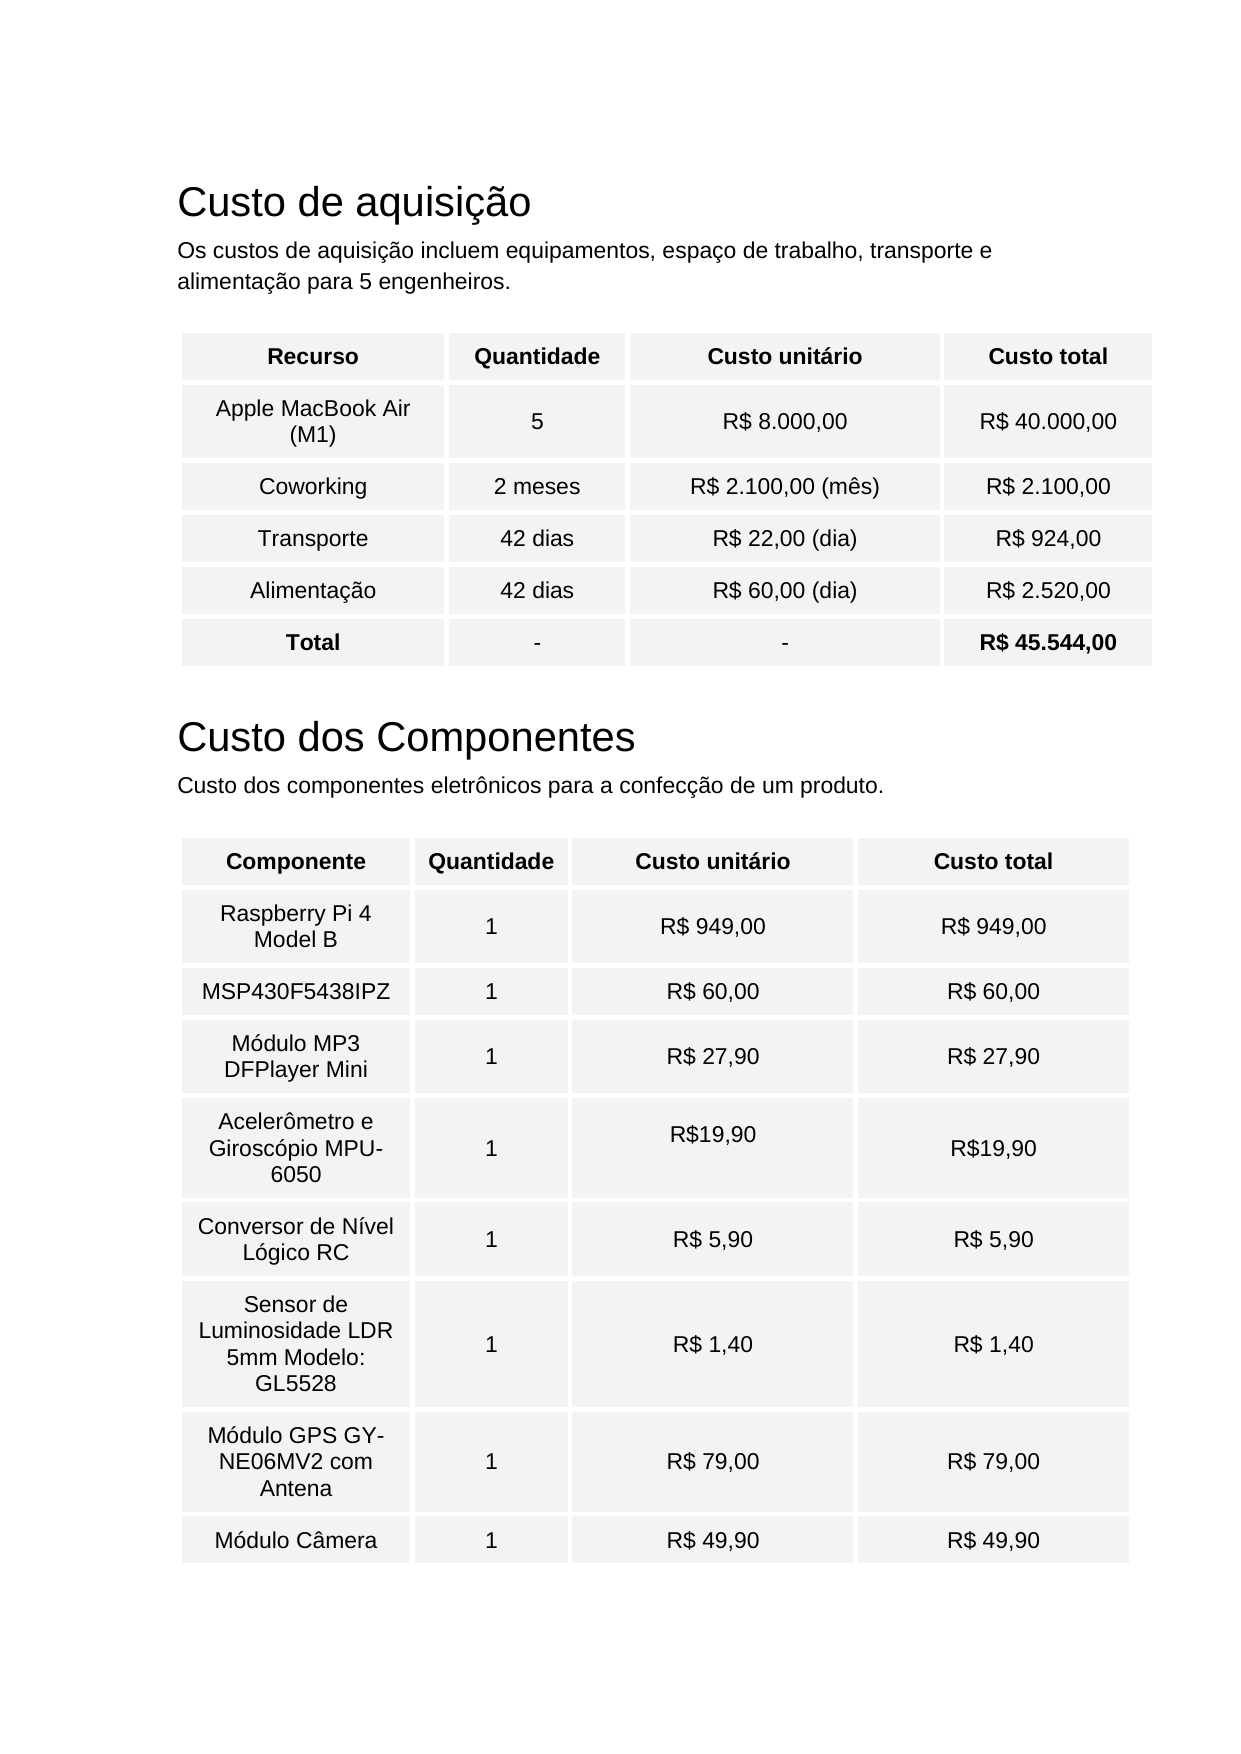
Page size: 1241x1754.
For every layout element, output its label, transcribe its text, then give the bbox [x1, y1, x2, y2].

table_cell R$19,90 [858, 1098, 1129, 1198]
table_cell R$ 2.100,00 [944, 463, 1152, 510]
table_header Componente [182, 838, 410, 885]
table_cell - [630, 619, 940, 666]
table_cell R$ 5,90 [572, 1202, 853, 1276]
table_cell Coworking [182, 463, 444, 510]
table_header Custo unitário [630, 333, 940, 380]
table_header Recurso [182, 333, 444, 380]
table_header Custo total [858, 838, 1129, 885]
table_cell 1 [415, 1412, 568, 1511]
table_cell MSP430F5438IPZ [182, 968, 410, 1015]
table_cell 1 [415, 1098, 568, 1198]
table_cell Total [182, 619, 444, 666]
table_cell Sensor de Luminosidade LDR 5mm Modelo: GL5528 [182, 1281, 410, 1407]
table_cell 2 meses [449, 463, 625, 510]
table_cell R$ 22,00 (dia) [630, 515, 940, 562]
table_cell R$ 949,00 [858, 890, 1129, 963]
table_cell Apple MacBook Air (M1) [182, 385, 444, 458]
table_cell R$ 49,90 [572, 1516, 853, 1563]
table_cell R$ 79,00 [858, 1412, 1129, 1511]
table_cell 42 dias [449, 567, 625, 614]
table_cell R$ 1,40 [858, 1281, 1129, 1407]
table_cell 42 dias [449, 515, 625, 562]
table_cell R$ 49,90 [858, 1516, 1129, 1563]
table_cell R$ 60,00 (dia) [630, 567, 940, 614]
table_cell 5 [449, 385, 625, 458]
table_cell 1 [415, 890, 568, 963]
table_cell 1 [415, 1202, 568, 1276]
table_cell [182, 1516, 410, 1563]
table_cell 1 [415, 968, 568, 1015]
table_header Quantidade [449, 333, 625, 380]
table_cell R$ 949,00 [572, 890, 853, 963]
table_cell R$ 27,90 [858, 1020, 1129, 1093]
table_cell R$ 924,00 [944, 515, 1152, 562]
table_cell R$ 60,00 [572, 968, 853, 1015]
subtitle Custo de aquisição [177, 177, 1063, 225]
table_header Custo unitário [572, 838, 853, 885]
table_header Custo total [944, 333, 1152, 380]
text Os custos de aquisição incluem equipamentos, espaço de trabalho, transporte e alimentação para 5 engenheiros. [177, 237, 1063, 294]
table_cell R$ 79,00 [572, 1412, 853, 1511]
table_cell Módulo MP3 DFPlayer Mini [182, 1020, 410, 1093]
table_cell R$ 27,90 [572, 1020, 853, 1093]
table_cell Acelerômetro e Giroscópio MPU-6050 [182, 1098, 410, 1198]
table_cell 1 [415, 1281, 568, 1407]
table_cell R$ 2.100,00 (mês) [630, 463, 940, 510]
table_cell Alimentação [182, 567, 444, 614]
table_cell 1 [415, 1020, 568, 1093]
table_cell R$ 1,40 [572, 1281, 853, 1407]
table_header Quantidade [415, 838, 568, 885]
table_cell R$ 45.544,00 [944, 619, 1152, 666]
text Custo dos componentes eletrônicos para a confecção de um produto. [177, 772, 1063, 799]
table_cell 1 [415, 1516, 568, 1563]
subtitle Custo dos Componentes [177, 712, 1063, 760]
table_cell R$ 8.000,00 [630, 385, 940, 458]
table_cell R$ 5,90 [858, 1202, 1129, 1276]
table_cell R$ 40.000,00 [944, 385, 1152, 458]
table_cell R$ 2.520,00 [944, 567, 1152, 614]
table_cell - [449, 619, 625, 666]
table_cell R$19,90 [572, 1098, 853, 1198]
table_cell Módulo GPS GY-NE06MV2 com Antena [182, 1412, 410, 1511]
table_cell Transporte [182, 515, 444, 562]
table_cell Conversor de Nível Lógico RC [182, 1202, 410, 1276]
table_cell Raspberry Pi 4 Model B [182, 890, 410, 963]
table_cell R$ 60,00 [858, 968, 1129, 1015]
